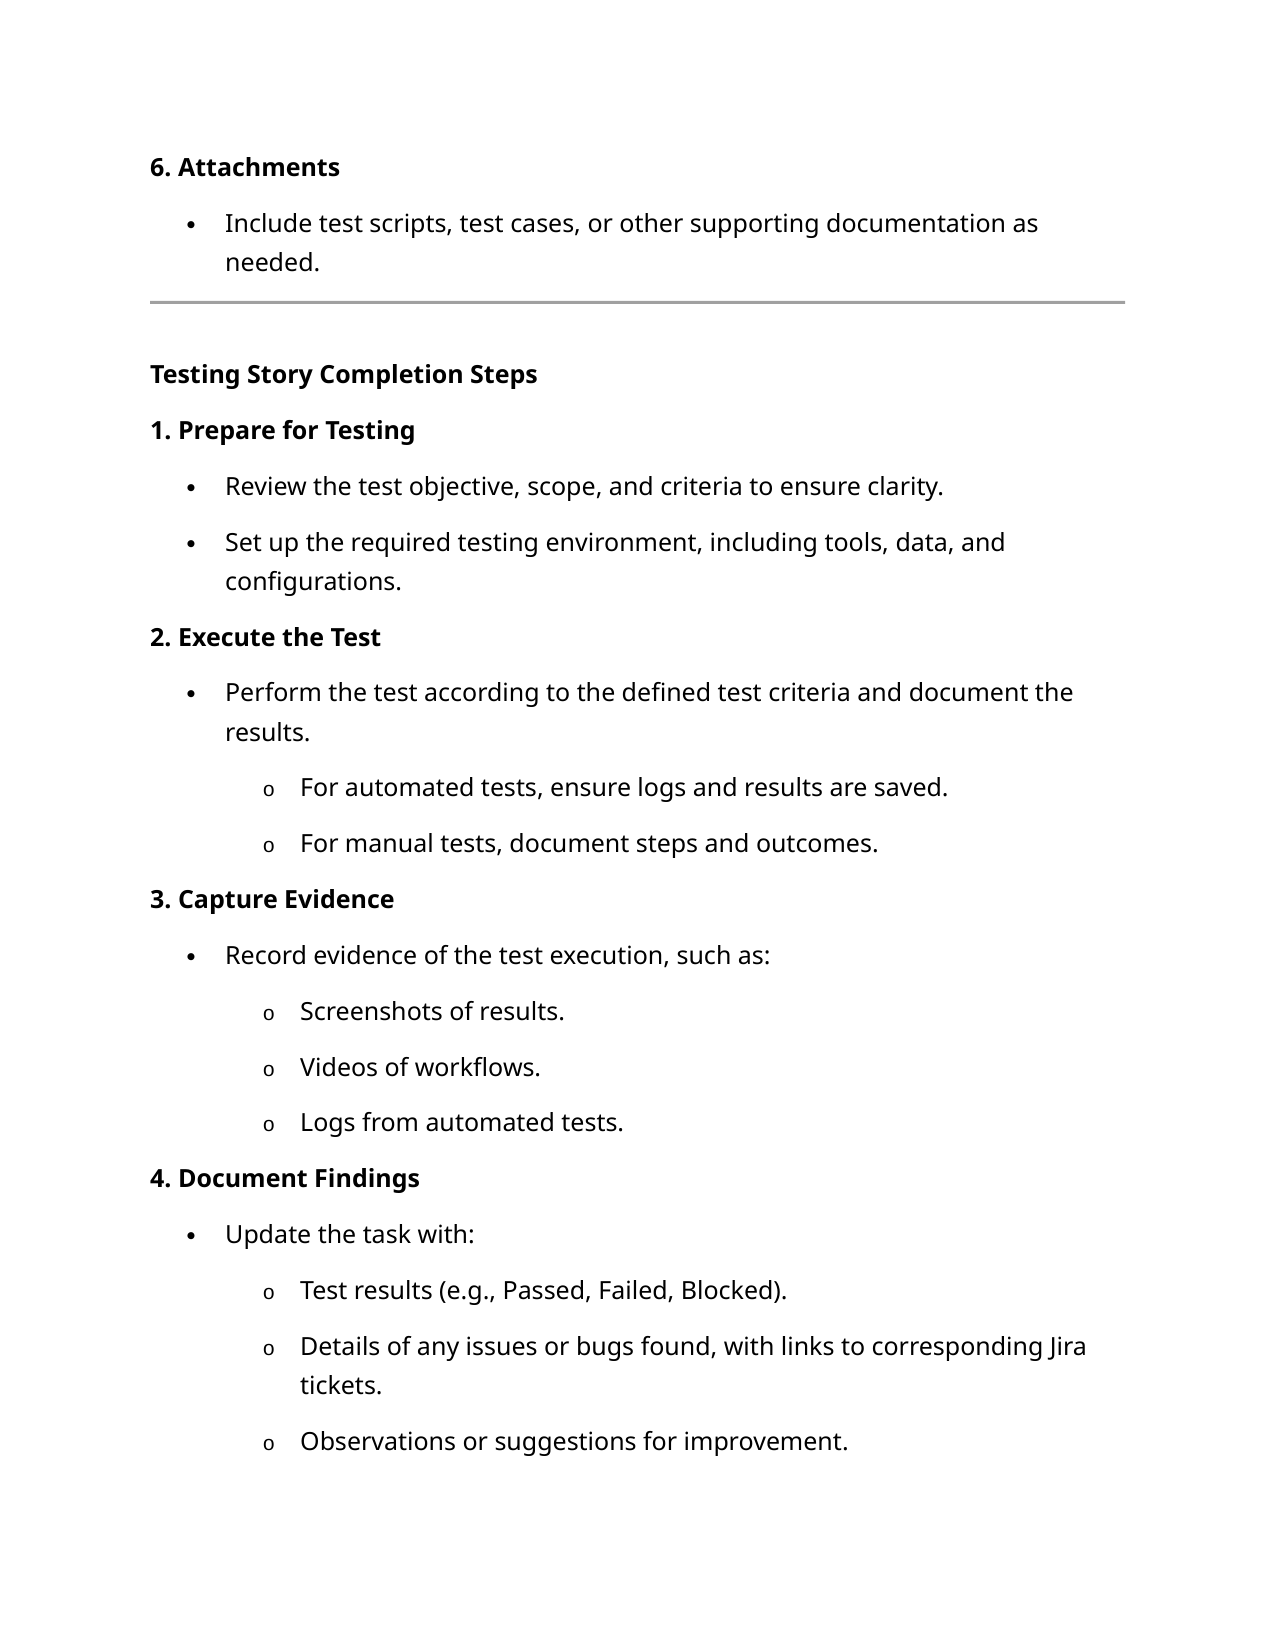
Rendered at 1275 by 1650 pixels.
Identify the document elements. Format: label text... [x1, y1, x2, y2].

list For automated tests, ensure logs and results are saved. [262, 770, 1125, 804]
text 3. Capture Evidence [150, 882, 1125, 916]
text Testing Story Completion Steps [150, 357, 1125, 391]
list Update the task with: [187, 1217, 1125, 1251]
list For manual tests, document steps and outcomes. [262, 826, 1125, 860]
text 6. Attachments [150, 150, 1125, 184]
list Perform the test according to the defined test criteria and document the results. [187, 675, 1125, 748]
list Logs from automated tests. [262, 1105, 1125, 1139]
list Details of any issues or bugs found, with links to corresponding Jira tickets. [262, 1328, 1125, 1402]
text 2. Execute the Test [150, 619, 1125, 653]
list Videos of workflows. [262, 1049, 1125, 1083]
list Observations or suggestions for improvement. [262, 1423, 1125, 1457]
list Screenshots of results. [262, 993, 1125, 1027]
list Set up the required testing environment, including tools, data, and configurations. [187, 524, 1125, 597]
text 4. Document Findings [150, 1161, 1125, 1195]
text 1. Prepare for Testing [150, 412, 1125, 447]
list Include test scripts, test cases, or other supporting documentation as needed. [187, 206, 1125, 279]
list Test results (e.g., Passed, Failed, Blocked). [262, 1272, 1125, 1307]
list Record evidence of the test execution, such as: [187, 937, 1125, 972]
list Review the test objective, scope, and criteria to ensure clarity. [187, 468, 1125, 502]
